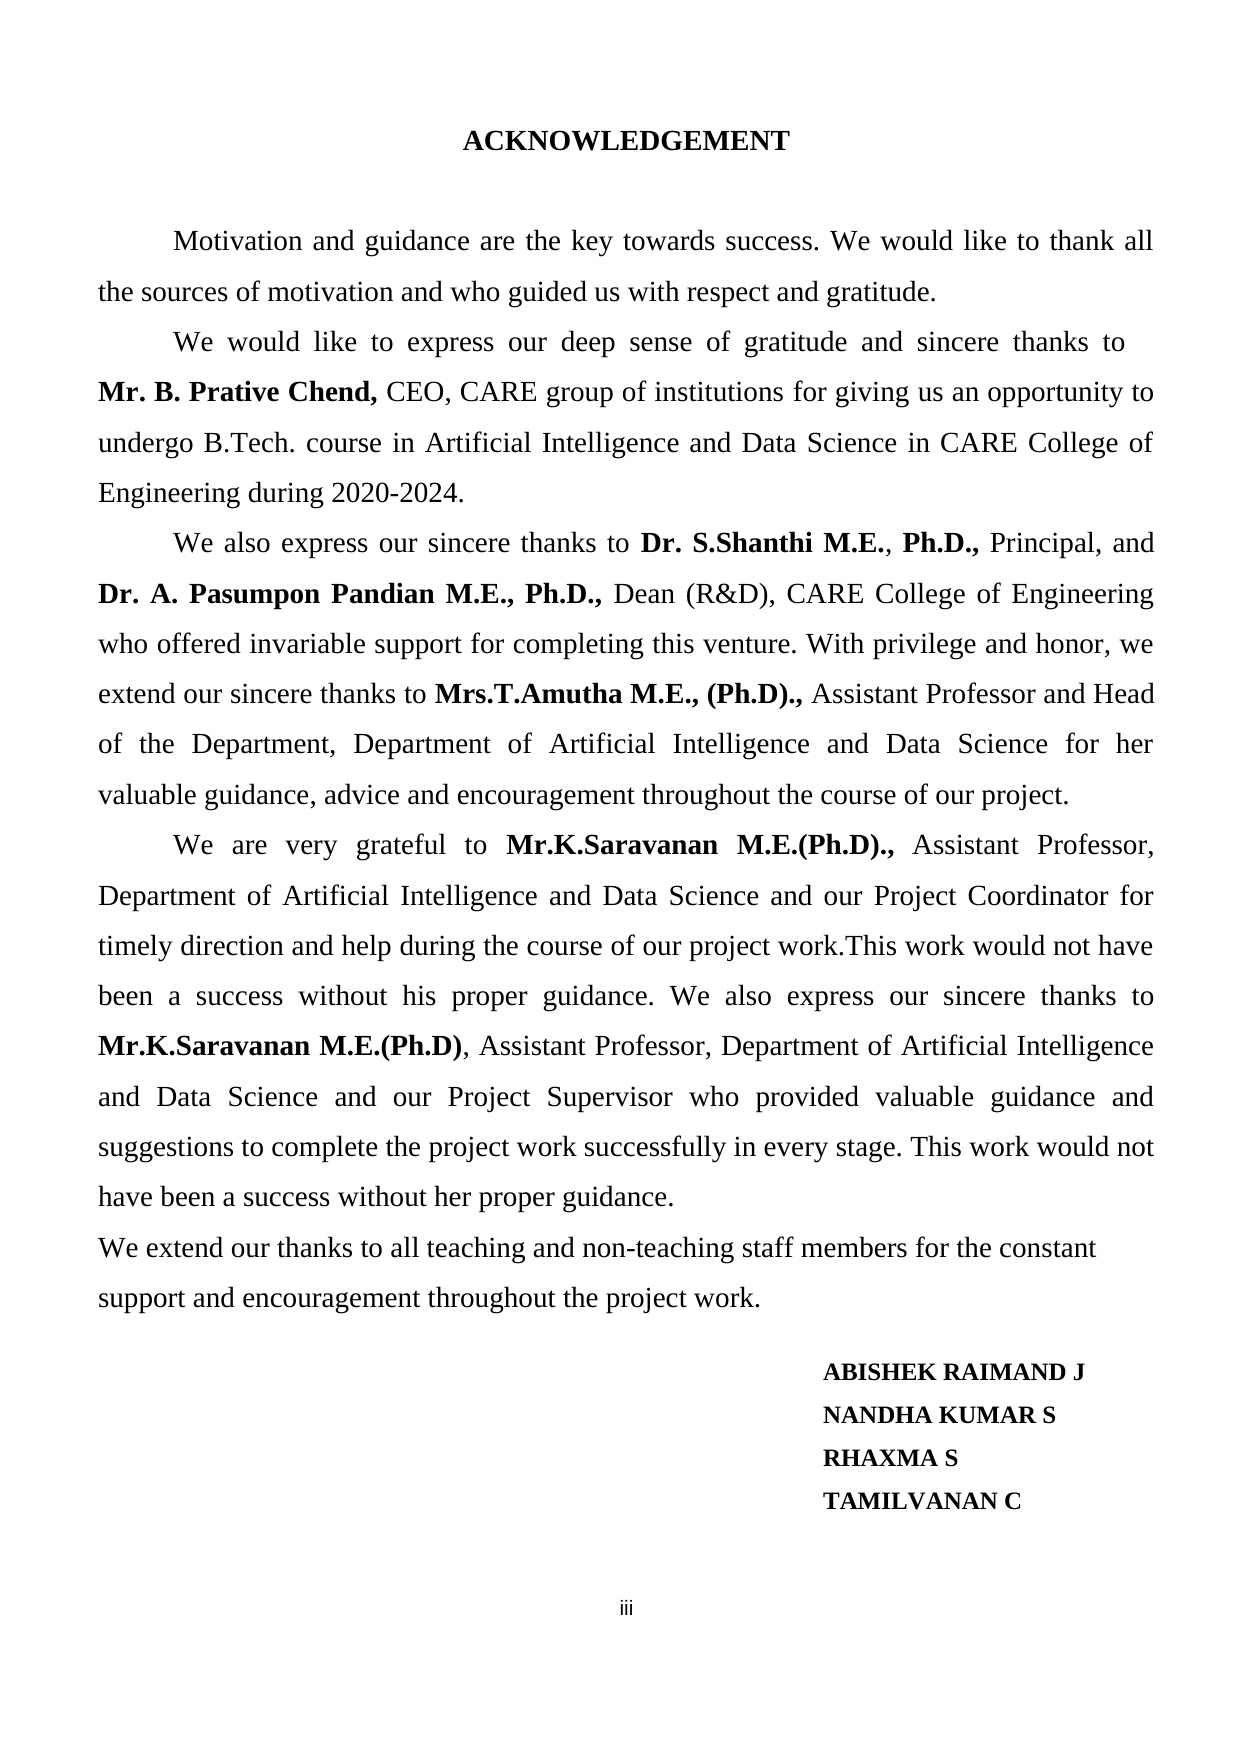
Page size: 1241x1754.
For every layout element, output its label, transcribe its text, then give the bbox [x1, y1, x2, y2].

text Motivation and guidance are the key towards success. We would like to thank all the sources of motivation and who guided us with respect and gratitude. [98, 223, 1155, 307]
text TAMILVANAN C [98, 1486, 1155, 1515]
text ABISHEK RAIMAND J [98, 1357, 1155, 1386]
text ACKNOWLEDGEMENT [98, 123, 1155, 156]
text We would like to express our deep sense of gratitude and sincere thanks to Mr. B. Prative Chend, CEO, CARE group of institutions for giving us an opportunity to undergo B.Tech. course in Artificial Intelligence and Data Science in CARE College of Engineering during 2020-2024. [98, 324, 1155, 509]
text We are very grateful to Mr.K.Saravanan M.E.(Ph.D)., Assistant Professor, Department of Artificial Intelligence and Data Science and our Project Coordinator for timely direction and help during the course of our project work.This work would not have been a success without his proper guidance. We also express our sincere thanks to Mr.K.Saravanan M.E.(Ph.D), Assistant Professor, Department of Artificial Intelligence and Data Science and our Project Supervisor who provided valuable guidance and suggestions to complete the project work successfully in every stage. This work would not have been a success without her proper guidance. [98, 827, 1155, 1213]
text RHAXMA S [98, 1443, 1155, 1472]
text We also express our sincere thanks to Dr. S.Shanthi M.E., Ph.D., Principal, and Dr. A. Pasumpon Pandian M.E., Ph.D., Dean (R&D), CARE College of Engineering who offered invariable support for completing this venture. With privilege and honor, we extend our sincere thanks to Mrs.T.Amutha M.E., (Ph.D)., Assistant Professor and Head of the Department, Department of Artificial Intelligence and Data Science for her valuable guidance, advice and encouragement throughout the course of our project. [98, 525, 1155, 811]
text We extend our thanks to all teaching and non-teaching staff members for the constant support and encouragement throughout the project work. [98, 1230, 1155, 1314]
text NANDHA KUMAR S [98, 1400, 1155, 1429]
